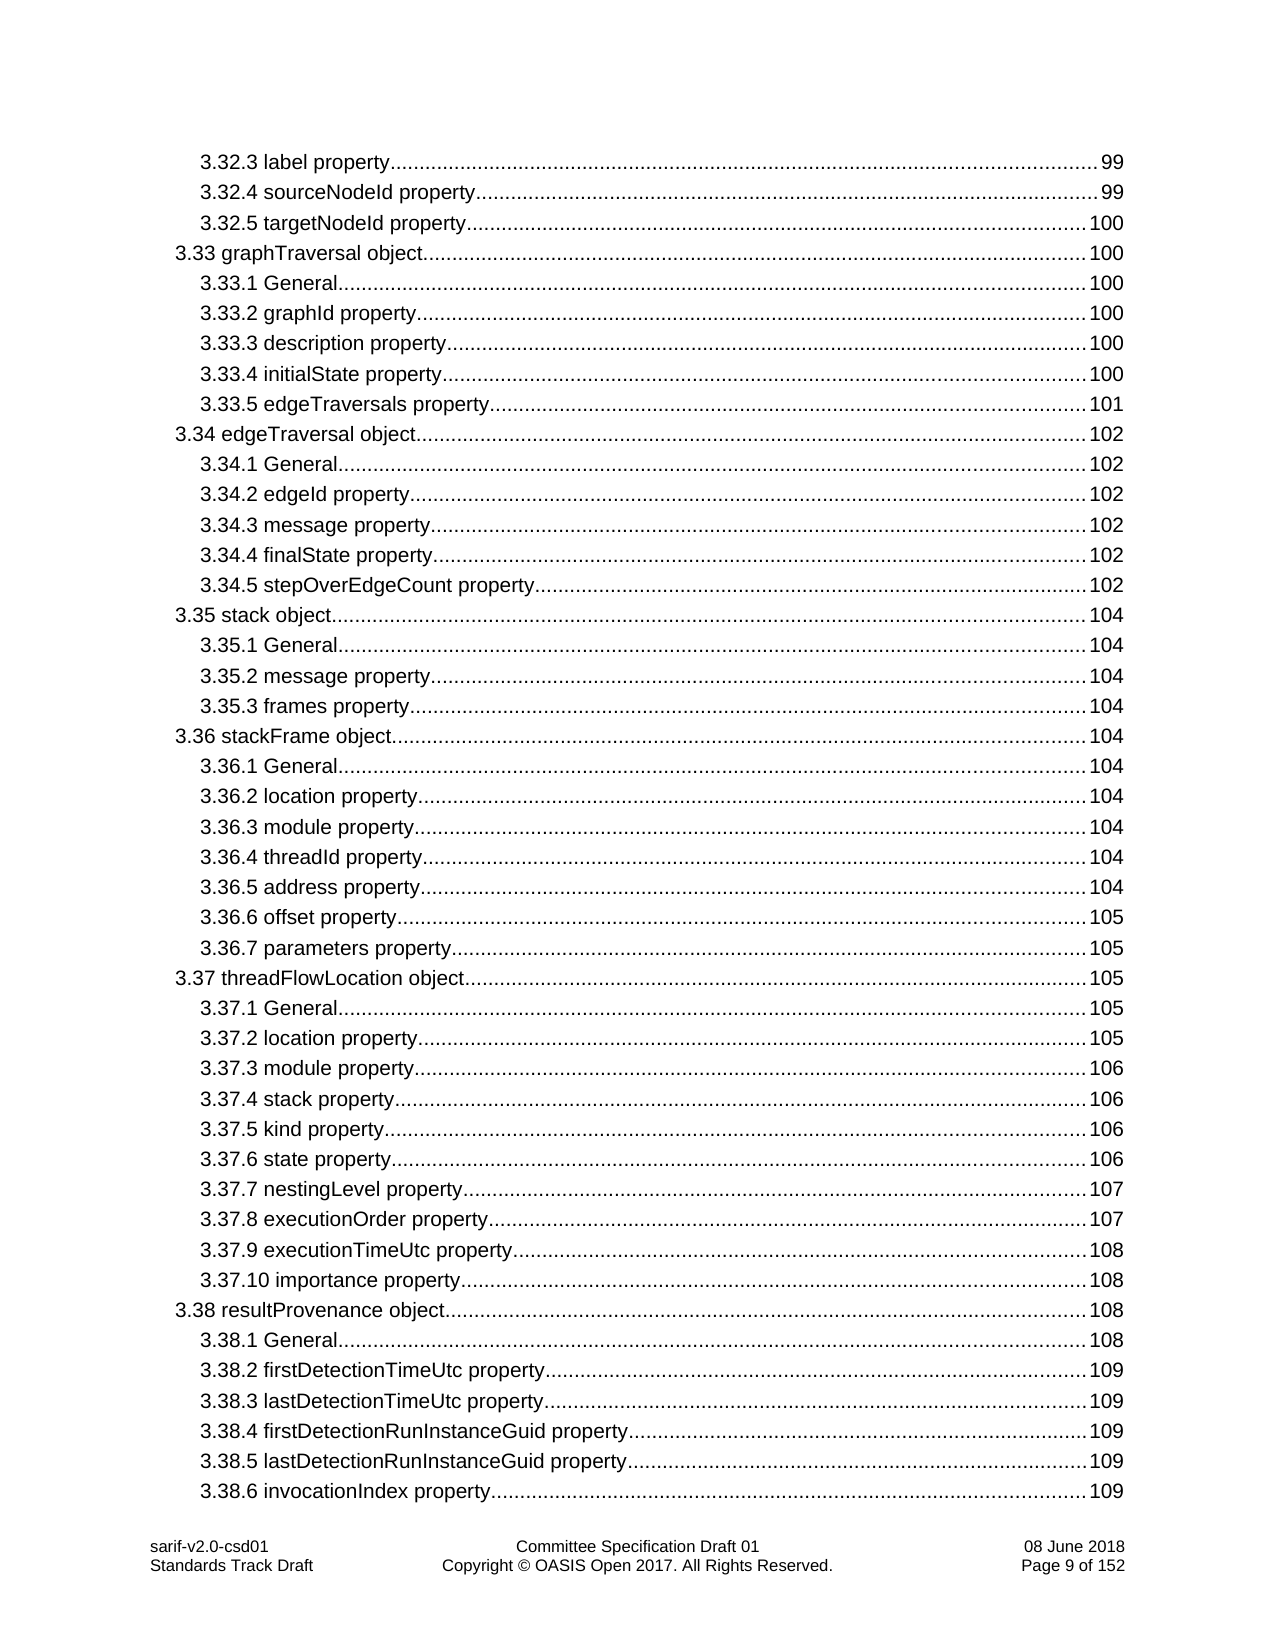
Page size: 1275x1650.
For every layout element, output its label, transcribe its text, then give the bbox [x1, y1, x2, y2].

text 3.37.8 executionOrder property 107 [200, 1207, 1125, 1231]
text 3.32.3 label property 99 [200, 150, 1125, 174]
text 3.36.4 threadId property 104 [200, 845, 1125, 869]
text 3.37.9 executionTimeUtc property 108 [200, 1237, 1125, 1261]
text 3.38.3 lastDetectionTimeUtc property 109 [200, 1388, 1125, 1412]
text 3.33.1 General 100 [200, 271, 1125, 295]
text 3.37.3 module property 106 [200, 1056, 1125, 1080]
text 3.35.2 message property 104 [200, 663, 1125, 687]
text 3.37 threadFlowLocation object 105 [175, 966, 1125, 989]
text 3.36.5 address property 104 [200, 875, 1125, 899]
text 3.33 graphTraversal object 100 [175, 241, 1125, 264]
text 3.33.5 edgeTraversals property 101 [200, 392, 1125, 416]
text 3.36.1 General 104 [200, 754, 1125, 778]
text 3.32.4 sourceNodeId property 99 [200, 180, 1125, 204]
text 3.33.3 description property 100 [200, 331, 1125, 355]
text 3.36.7 parameters property 105 [200, 935, 1125, 959]
text 3.38.2 firstDetectionTimeUtc property 109 [200, 1358, 1125, 1382]
text 3.36 stackFrame object 104 [175, 724, 1125, 748]
text 3.38 resultProvenance object 108 [175, 1298, 1125, 1322]
text 3.33.4 initialState property 100 [200, 361, 1125, 385]
text 3.34.1 General 102 [200, 452, 1125, 476]
text 3.37.5 kind property 106 [200, 1117, 1125, 1141]
text 3.33.2 graphId property 100 [200, 301, 1125, 325]
text 3.36.3 module property 104 [200, 814, 1125, 838]
text 3.38.1 General 108 [200, 1328, 1125, 1352]
text 3.37.10 importance property 108 [200, 1268, 1125, 1292]
text 3.34.5 stepOverEdgeCount property 102 [200, 573, 1125, 597]
text 3.34.3 message property 102 [200, 512, 1125, 536]
text 3.37.7 nestingLevel property 107 [200, 1177, 1125, 1201]
text 3.37.6 state property 106 [200, 1147, 1125, 1171]
text 3.36.2 location property 104 [200, 784, 1125, 808]
text 3.36.6 offset property 105 [200, 905, 1125, 929]
text 3.38.5 lastDetectionRunInstanceGuid property 109 [200, 1449, 1125, 1473]
text 3.37.4 stack property 106 [200, 1086, 1125, 1110]
text 3.37.1 General 105 [200, 996, 1125, 1020]
text 3.35 stack object 104 [175, 603, 1125, 627]
text 3.34.2 edgeId property 102 [200, 482, 1125, 506]
text 3.38.6 invocationIndex property 109 [200, 1479, 1125, 1503]
text 3.35.3 frames property 104 [200, 694, 1125, 718]
text 3.32.5 targetNodeId property 100 [200, 210, 1125, 234]
text 3.37.2 location property 105 [200, 1026, 1125, 1050]
text 3.38.4 firstDetectionRunInstanceGuid property 109 [200, 1419, 1125, 1443]
text 3.35.1 General 104 [200, 633, 1125, 657]
text 3.34 edgeTraversal object 102 [175, 422, 1125, 446]
text 3.34.4 finalState property 102 [200, 543, 1125, 567]
